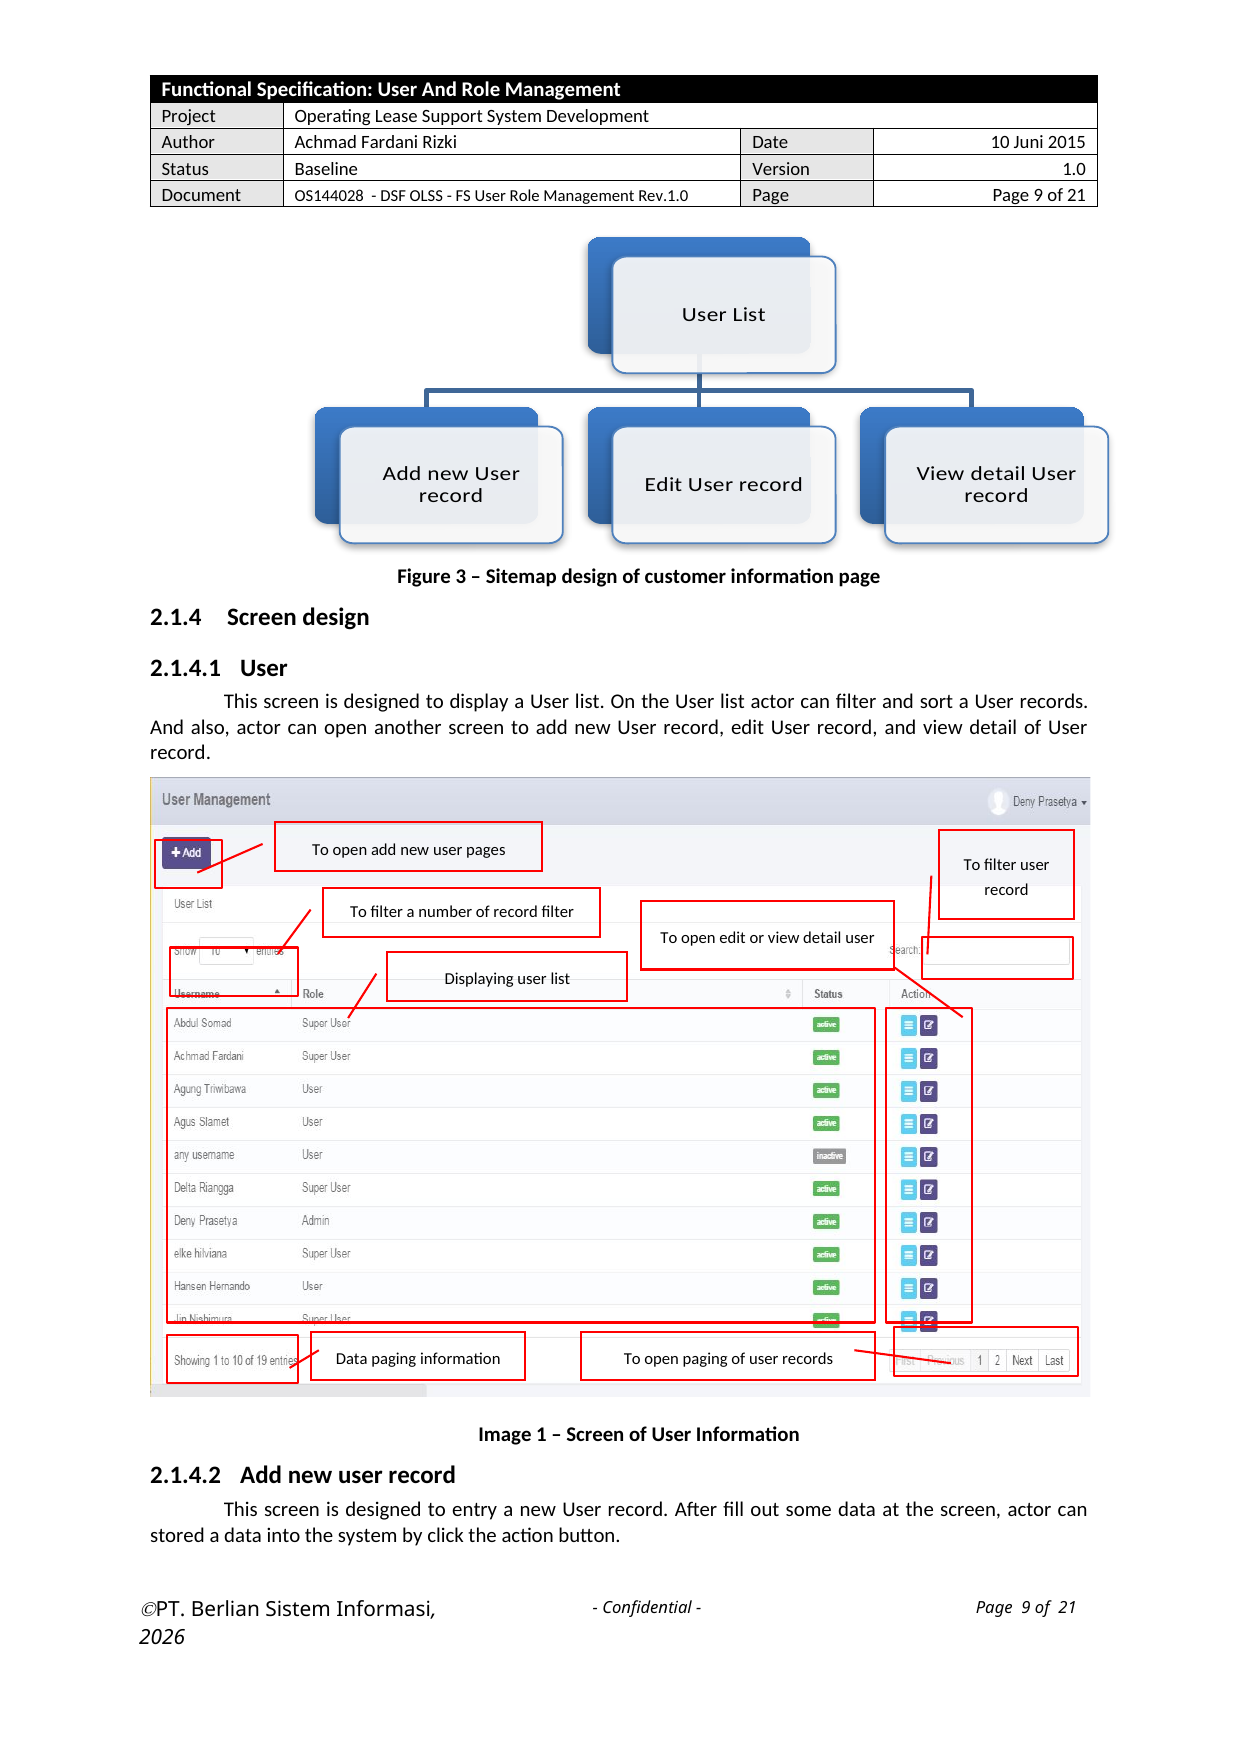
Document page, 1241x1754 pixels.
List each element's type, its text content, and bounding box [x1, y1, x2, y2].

text Figure 3 – Sitemap design of customer information page [187, 563, 1090, 589]
subtitle Add new user record [150, 1459, 1090, 1490]
text Image 1 – Screen of User Information [187, 1422, 1090, 1447]
text This screen is designed to entry a new User record. After fill out some data at the screen, actor can stored a data into the system by click the action button. [150, 1496, 1090, 1547]
picture [150, 777, 1091, 1397]
text This screen is designed to display a User list. On the User list actor can filter and sort a User records. And also, actor can open another screen to add new User record, edit User record, and view detail of User record. [150, 689, 1090, 765]
subtitle Screen design [150, 601, 1090, 632]
subtitle User [150, 652, 1090, 682]
